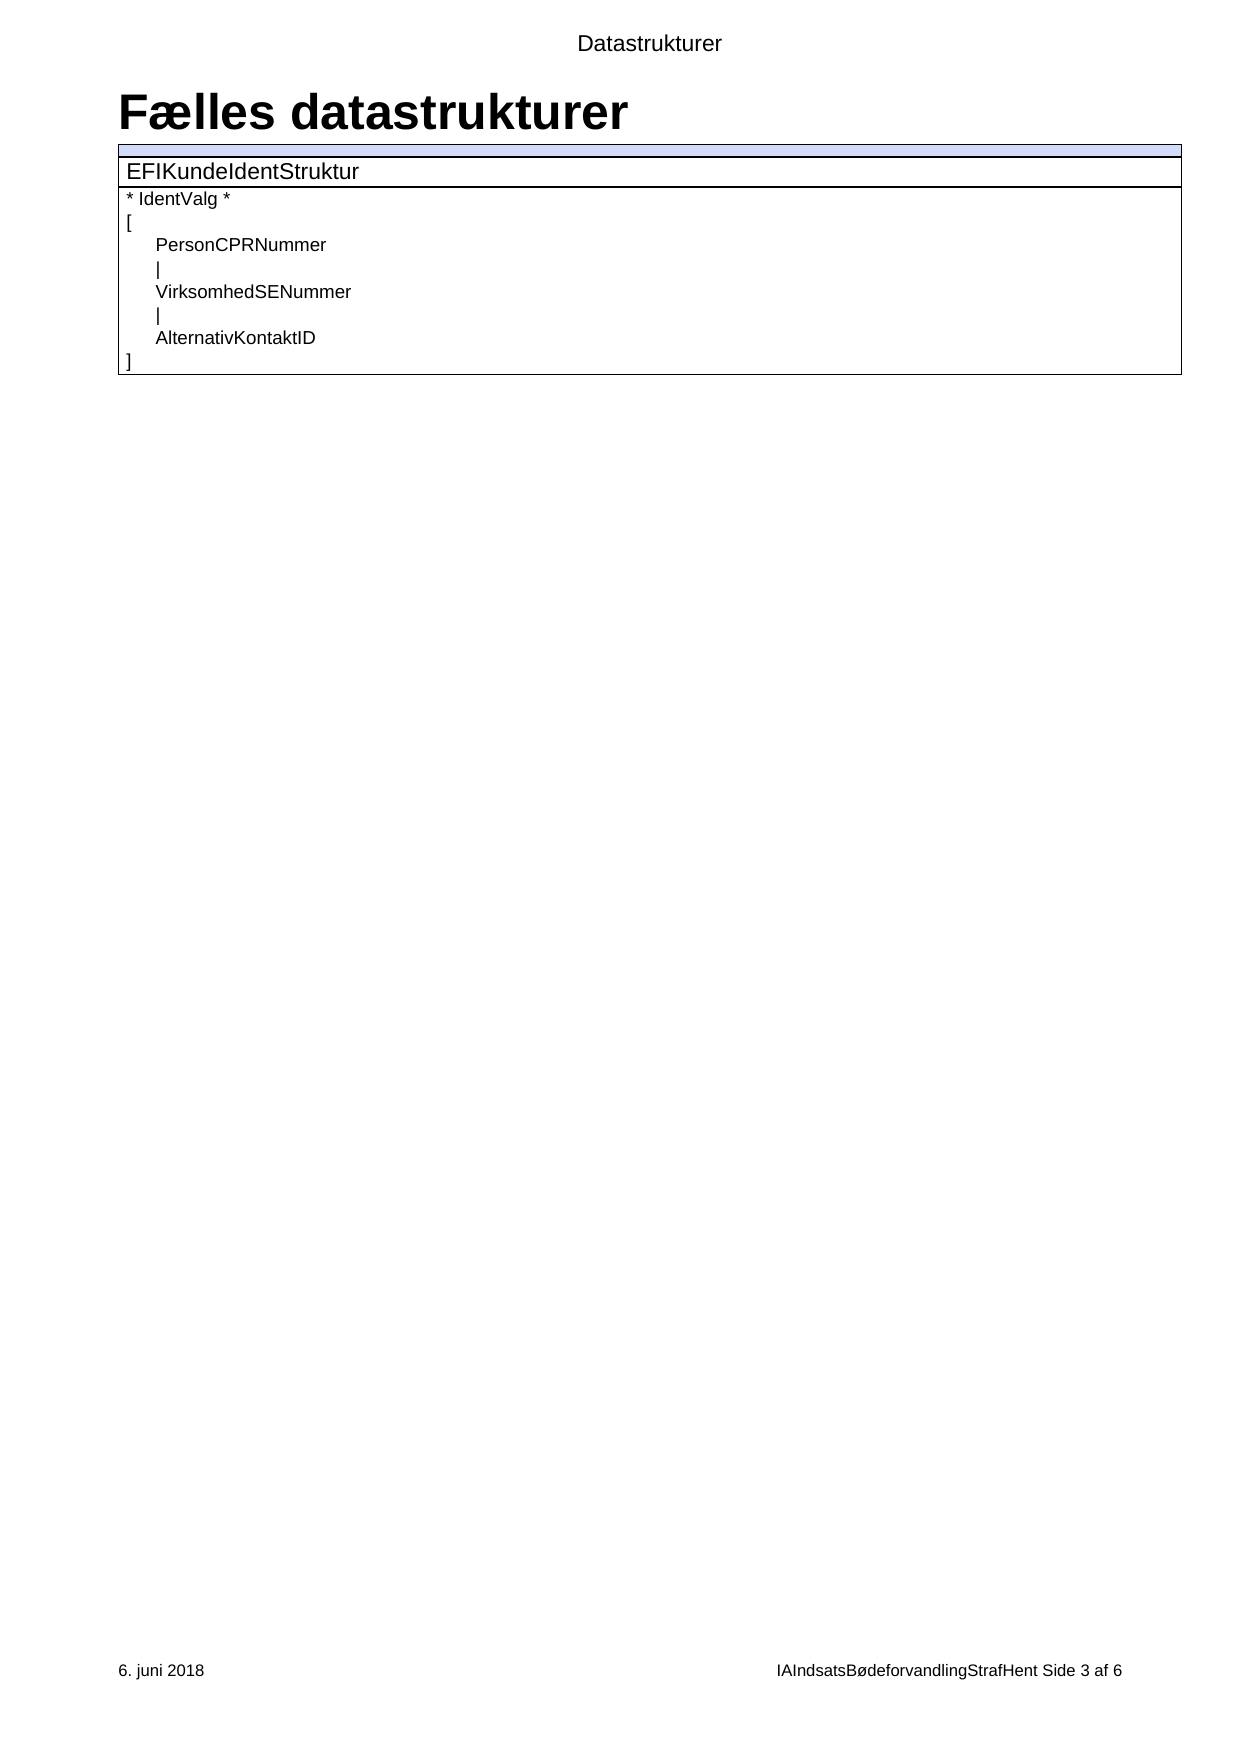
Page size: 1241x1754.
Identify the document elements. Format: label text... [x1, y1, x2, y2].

text Fælles datastrukturer [118, 82, 1181, 140]
table_cell * IdentValg * [ PersonCPRNummer | VirksomhedSENummer | AlternativKontaktID ] [119, 188, 1181, 374]
table_cell EFIKundeIdentStruktur [119, 158, 1181, 186]
table_header [119, 145, 1181, 156]
